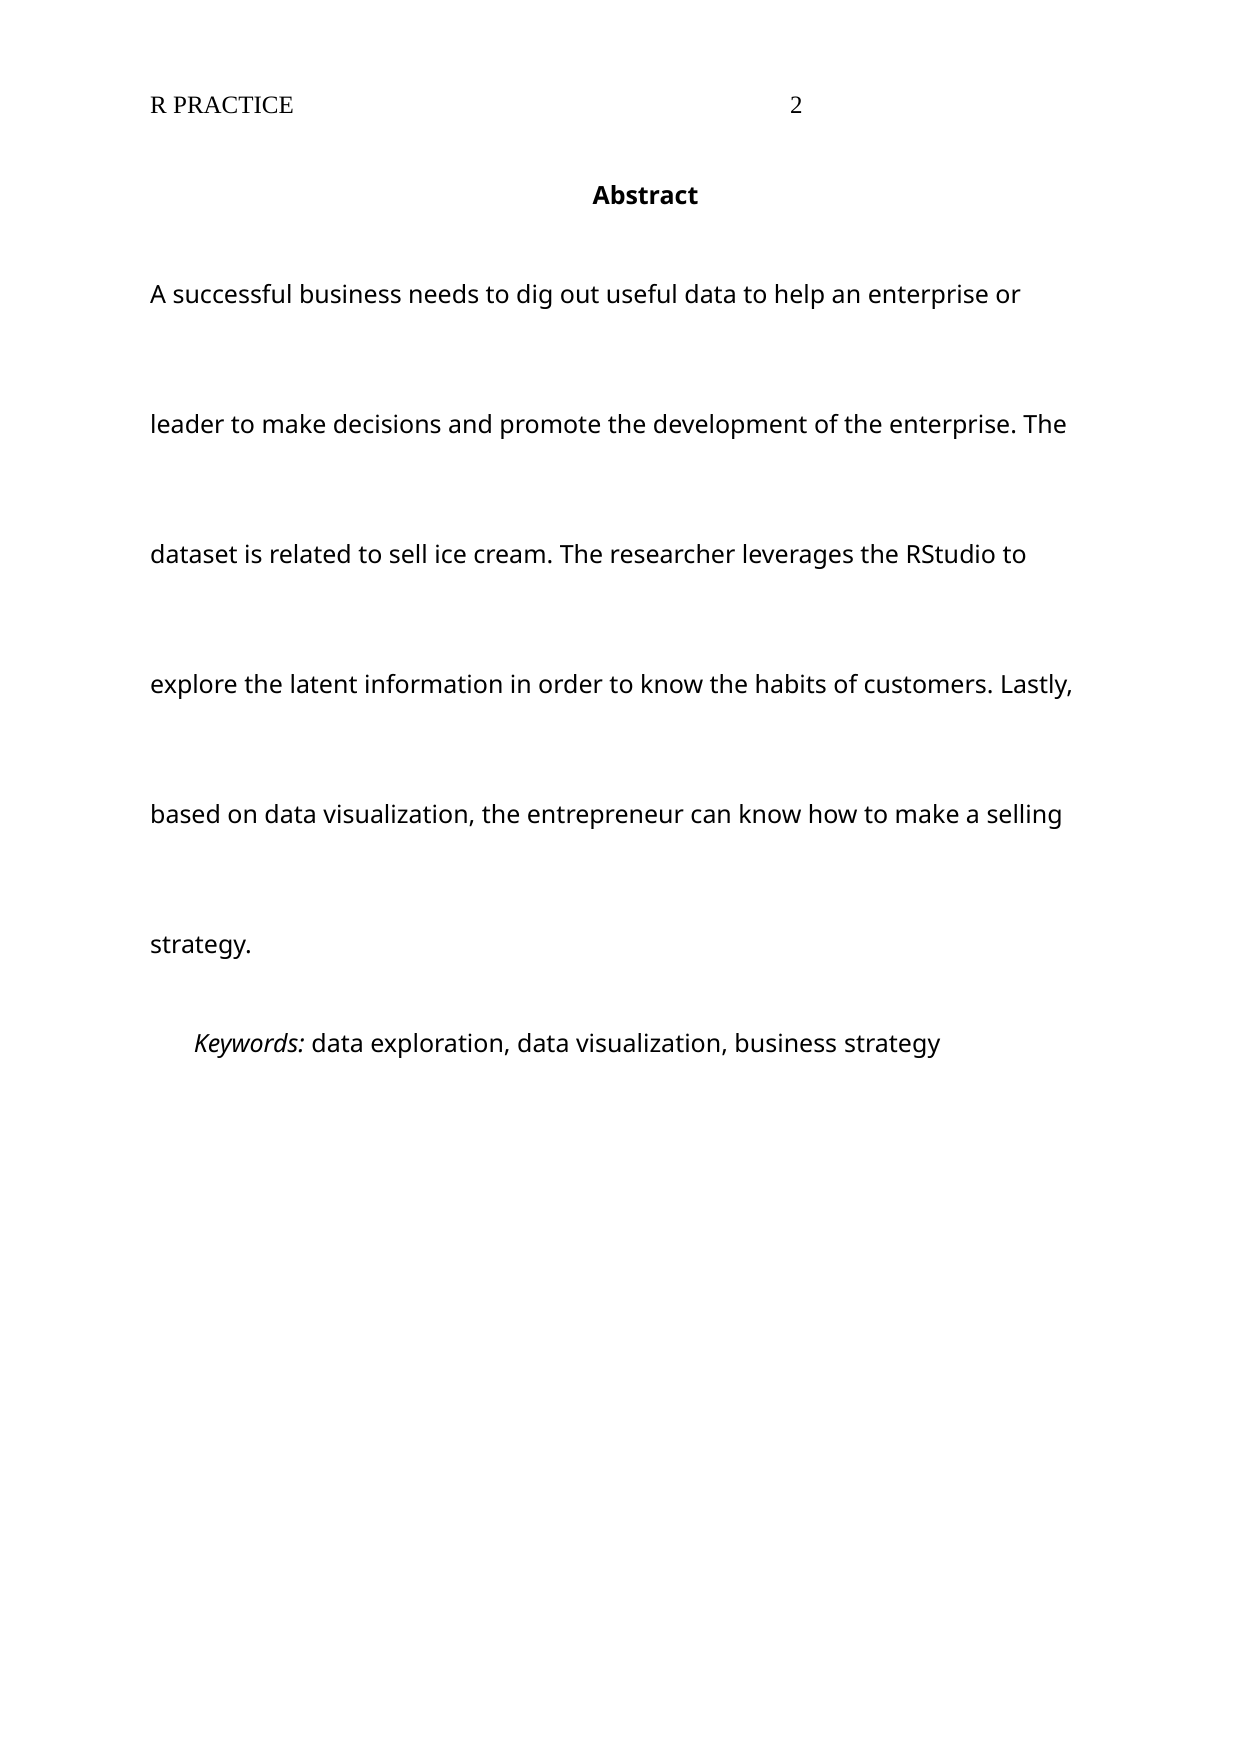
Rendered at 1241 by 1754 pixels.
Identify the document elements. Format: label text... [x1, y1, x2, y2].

text Abstract [150, 162, 1090, 227]
text Keywords: data exploration, data visualization, business strategy [150, 1010, 1090, 1075]
text A successful business needs to dig out useful data to help an enterprise or leader to make decisions and promote the development of the enterprise. The dataset is related to sell ice cream. The researcher leverages the RStudio to explore the latent information in order to know the habits of customers. Lastly, based on data visualization, the entrepreneur can know how to make a selling strategy. [150, 261, 1090, 976]
